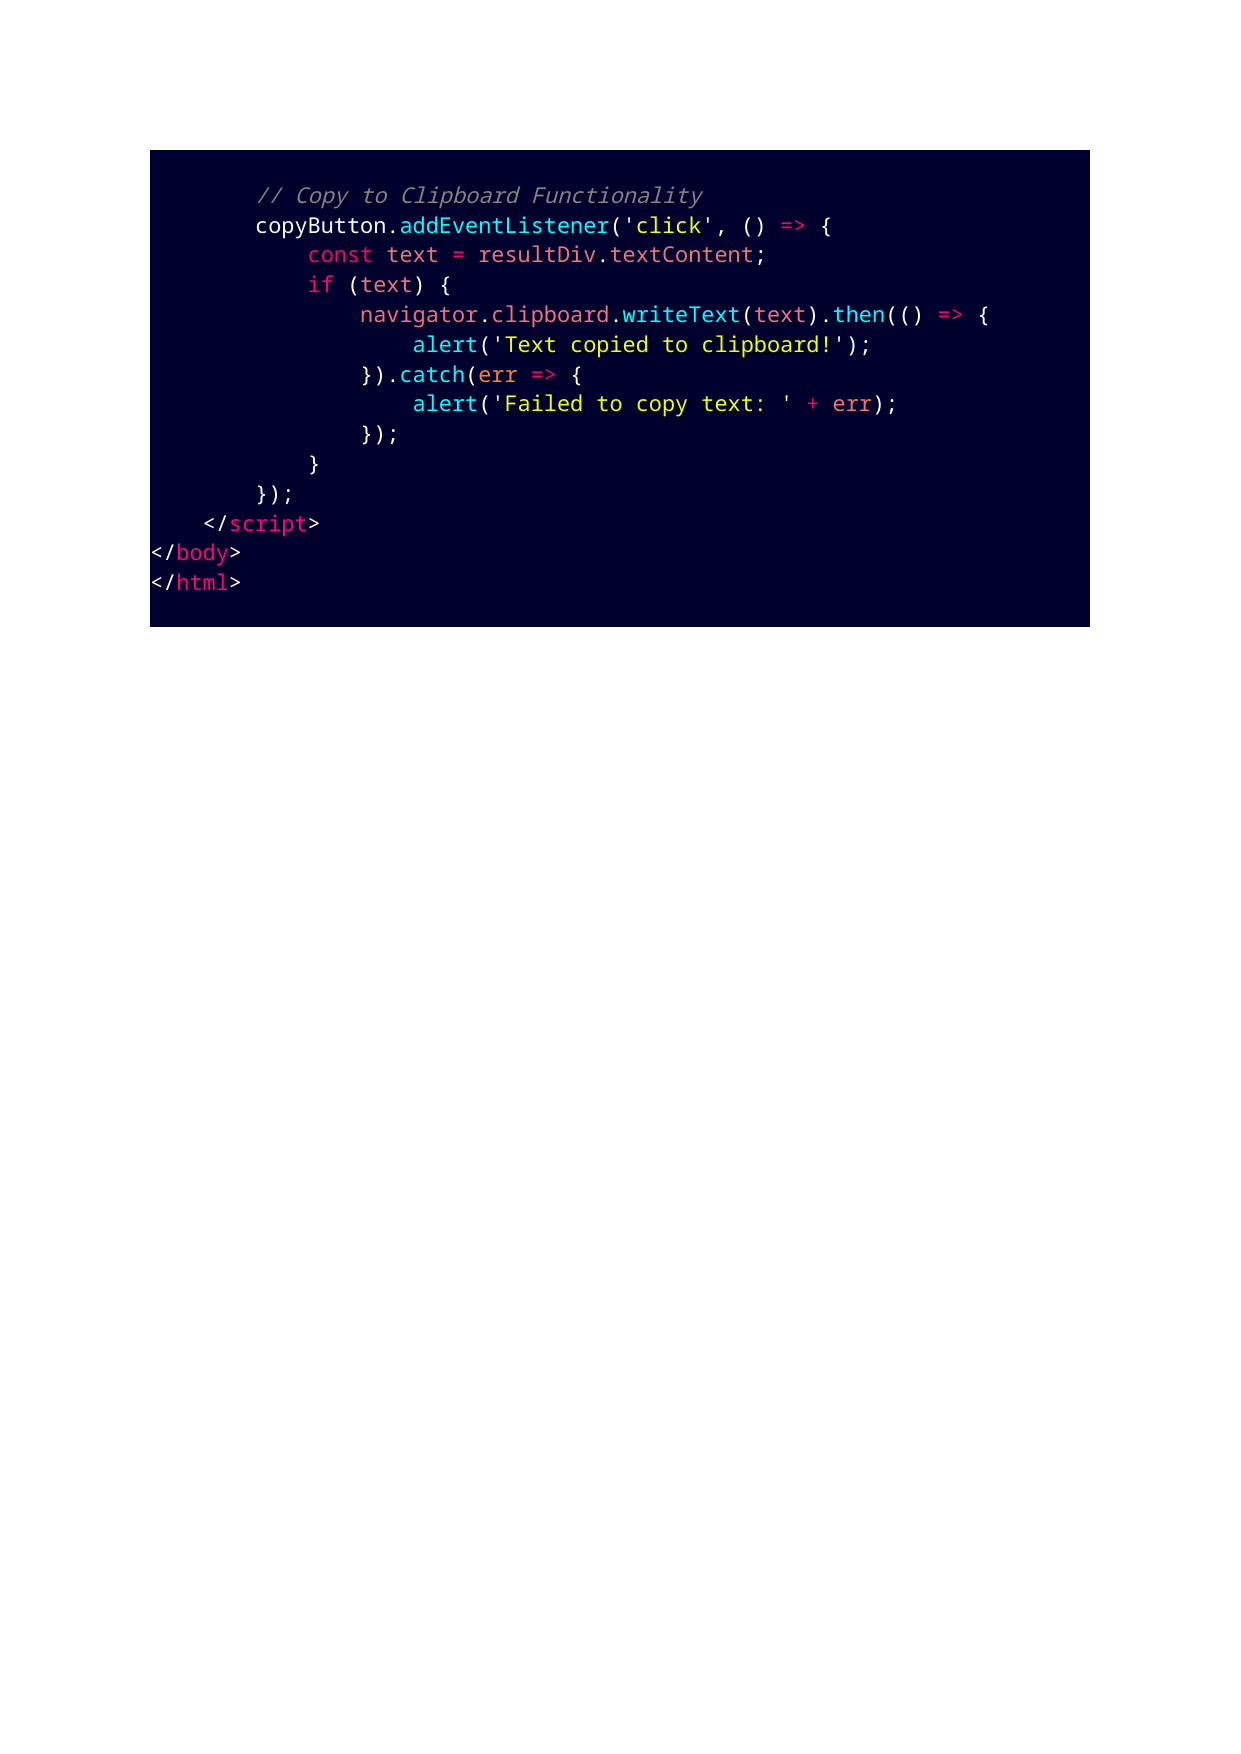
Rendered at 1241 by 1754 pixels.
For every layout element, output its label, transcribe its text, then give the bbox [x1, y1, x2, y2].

text navigator.clipboard.writeText(text).then(() => { [150, 299, 1090, 329]
text }).catch(err => { [150, 358, 1090, 388]
text copyButton.addEventListener('click', () => { [150, 209, 1090, 239]
text }); [150, 478, 1090, 507]
text const text = resultDiv.textContent; [150, 239, 1090, 269]
text }); [150, 418, 1090, 448]
text } [150, 448, 1090, 478]
text if (text) { [150, 269, 1090, 299]
text // Copy to Clipboard Functionality [150, 180, 1090, 209]
text </html> [150, 567, 1090, 597]
text </script> [150, 507, 1090, 537]
text </body> [150, 537, 1090, 567]
text alert('Failed to copy text: ' + err); [150, 388, 1090, 418]
text alert('Text copied to clipboard!'); [150, 329, 1090, 358]
